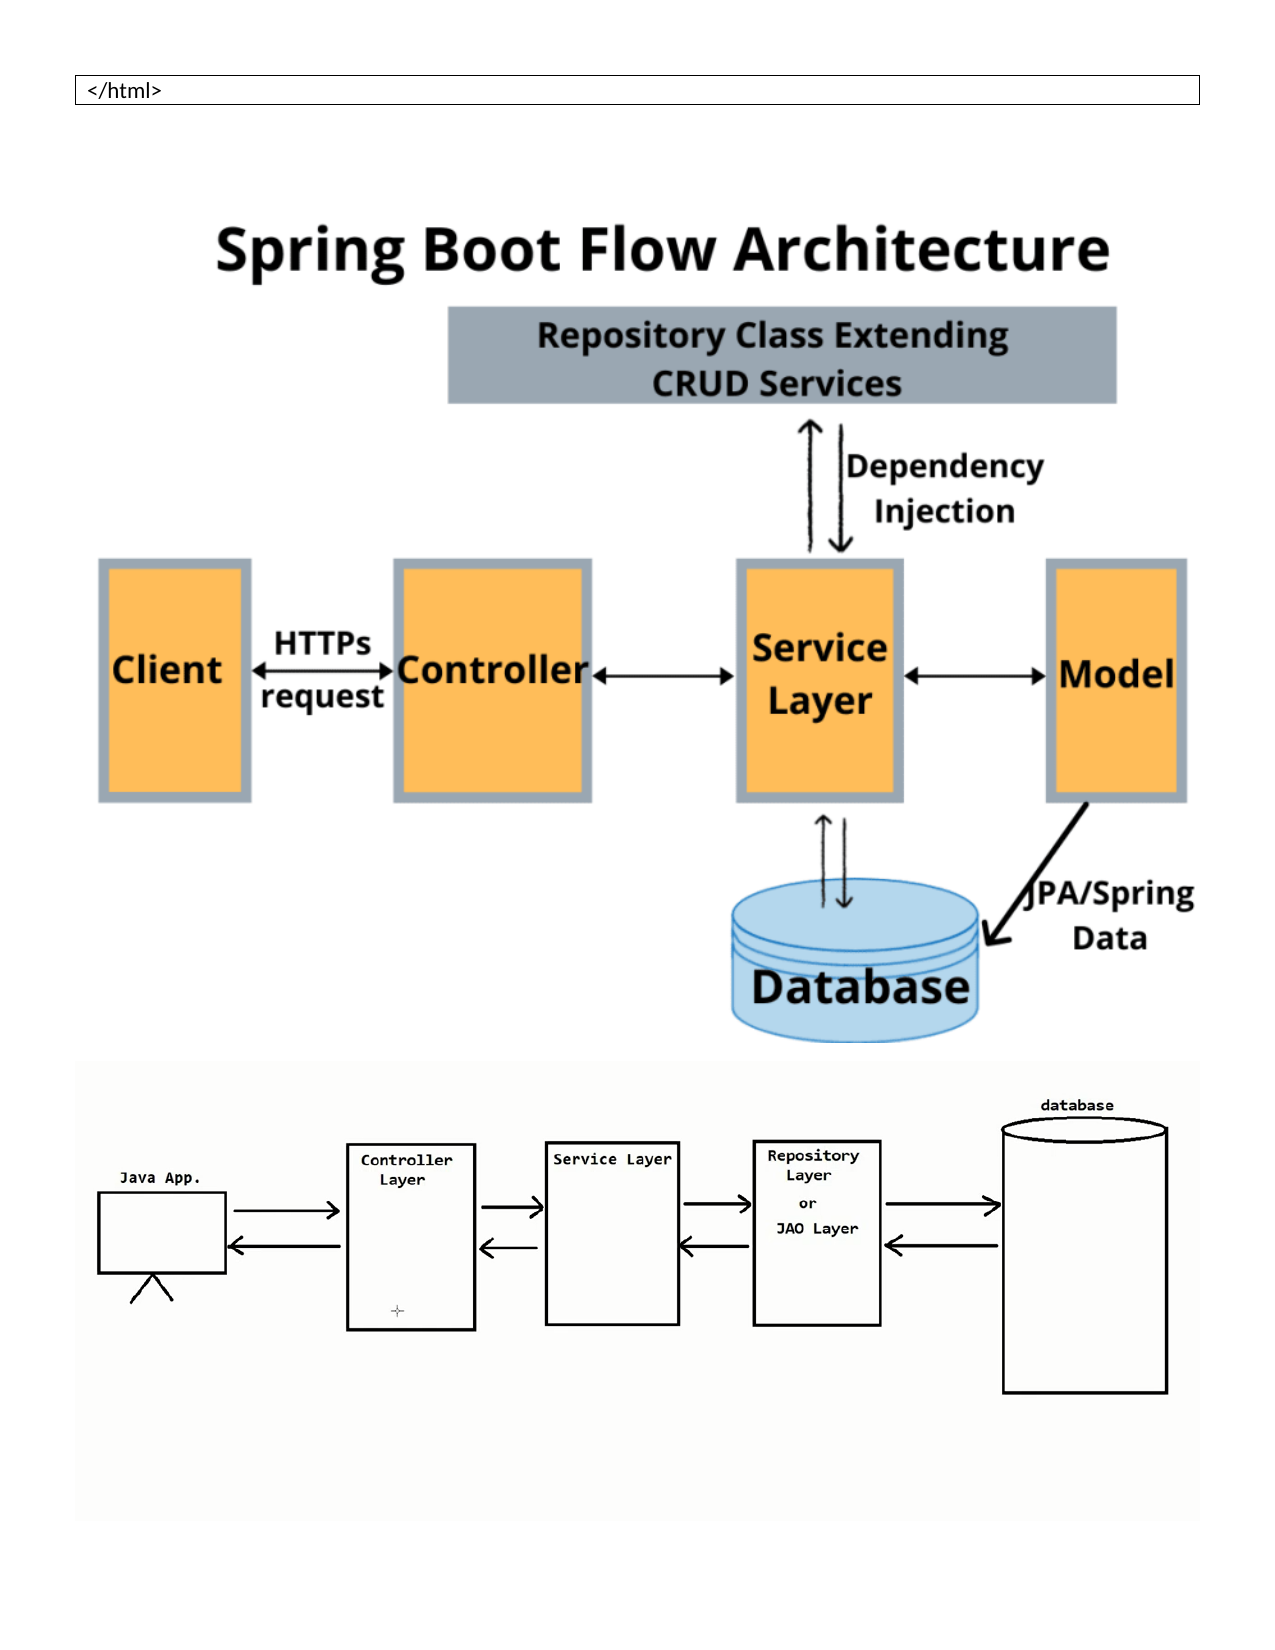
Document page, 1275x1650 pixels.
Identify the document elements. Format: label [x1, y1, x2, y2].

picture [75, 198, 1201, 1043]
picture [75, 1061, 1200, 1521]
table_header [76, 76, 1199, 104]
